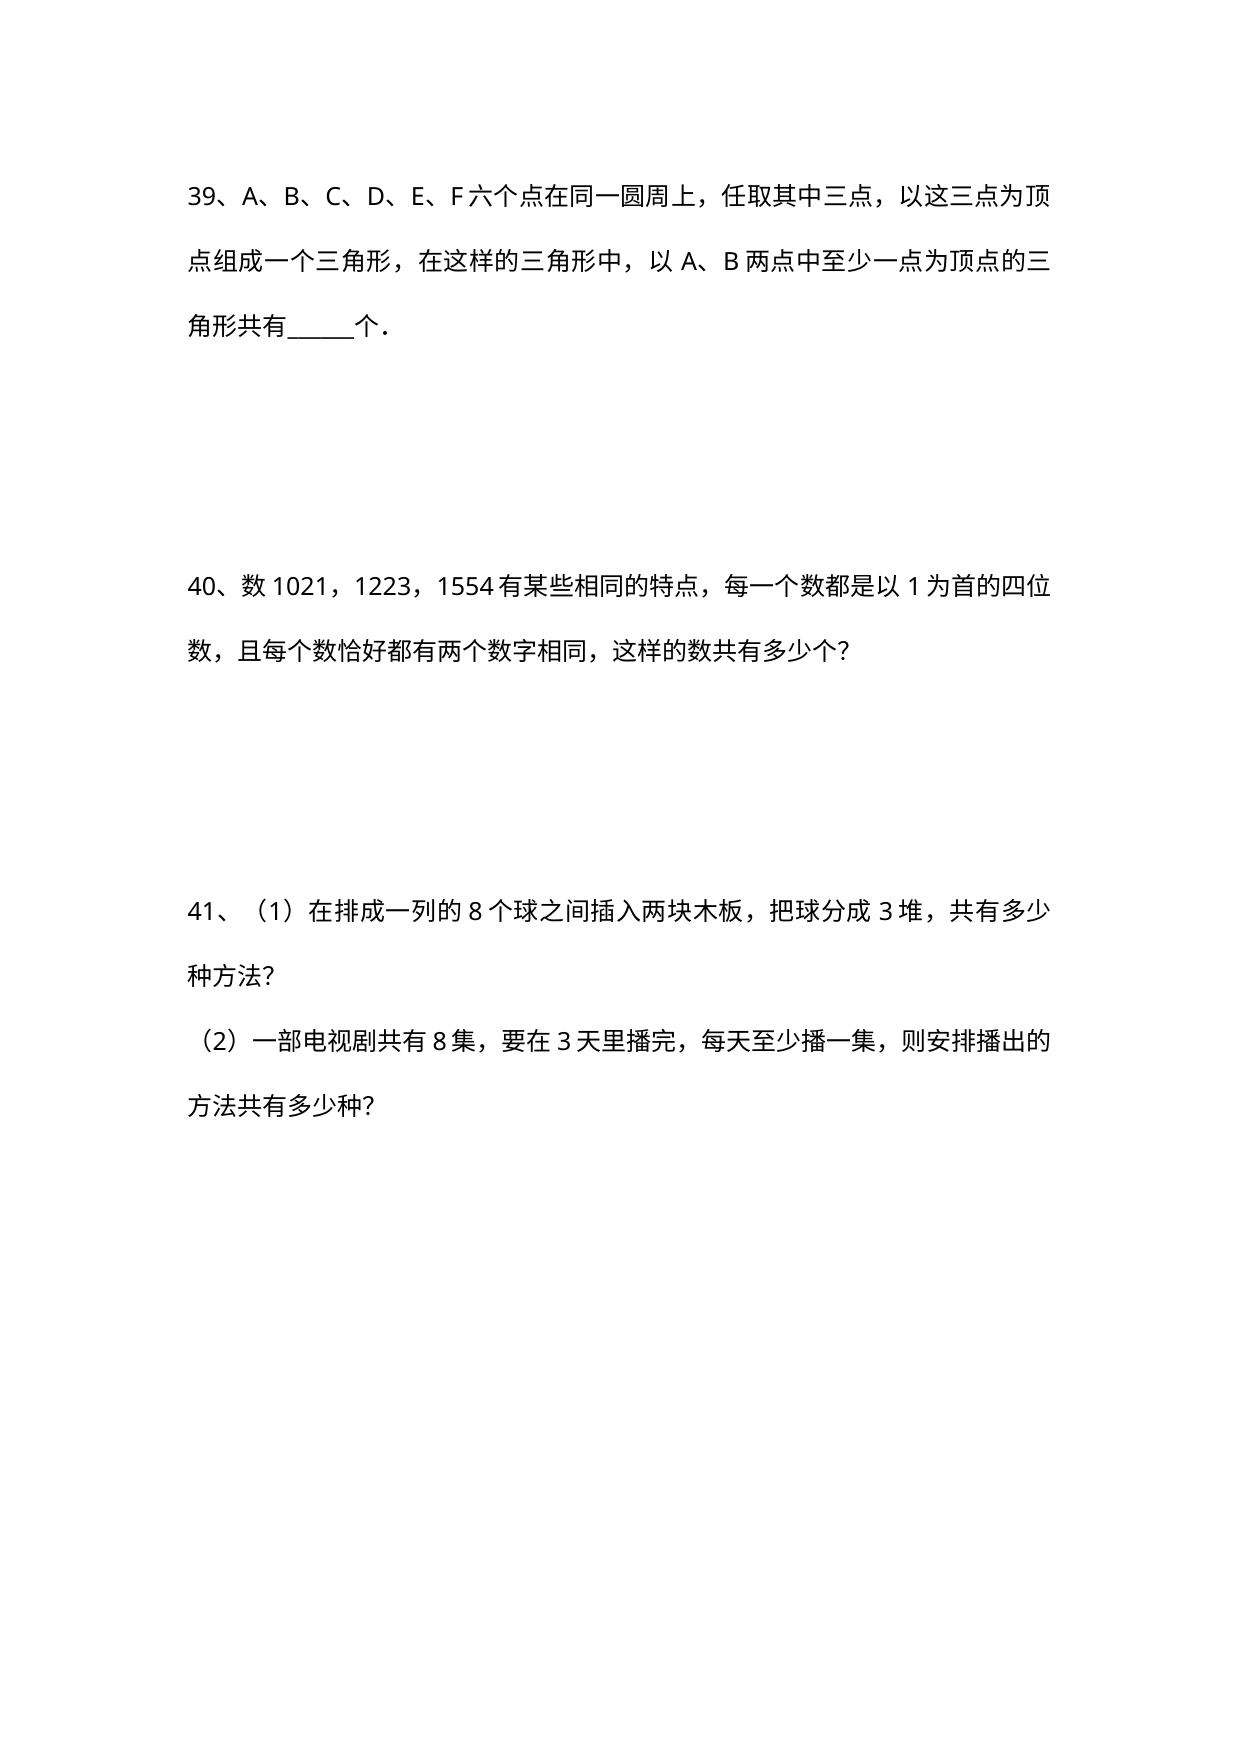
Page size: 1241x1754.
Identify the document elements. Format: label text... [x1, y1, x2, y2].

list （2）一部电视剧共有8集，要在3天里播完，每天至少播一集，则安排播出的方法共有多少种？ [187, 1007, 1053, 1137]
list 39、A、B、C、D、E、F六个点在同一圆周上，任取其中三点，以这三点为顶点组成一个三角形，在这样的三角形中，以A、B两点中至少一点为顶点的三角形共有______个． [187, 162, 1053, 357]
list 41、（1）在排成一列的8个球之间插入两块木板，把球分成3堆，共有多少种方法？ [187, 877, 1053, 1007]
list 40、数1021，1223，1554有某些相同的特点，每一个数都是以1为首的四位数，且每个数恰好都有两个数字相同，这样的数共有多少个？ [187, 552, 1053, 682]
